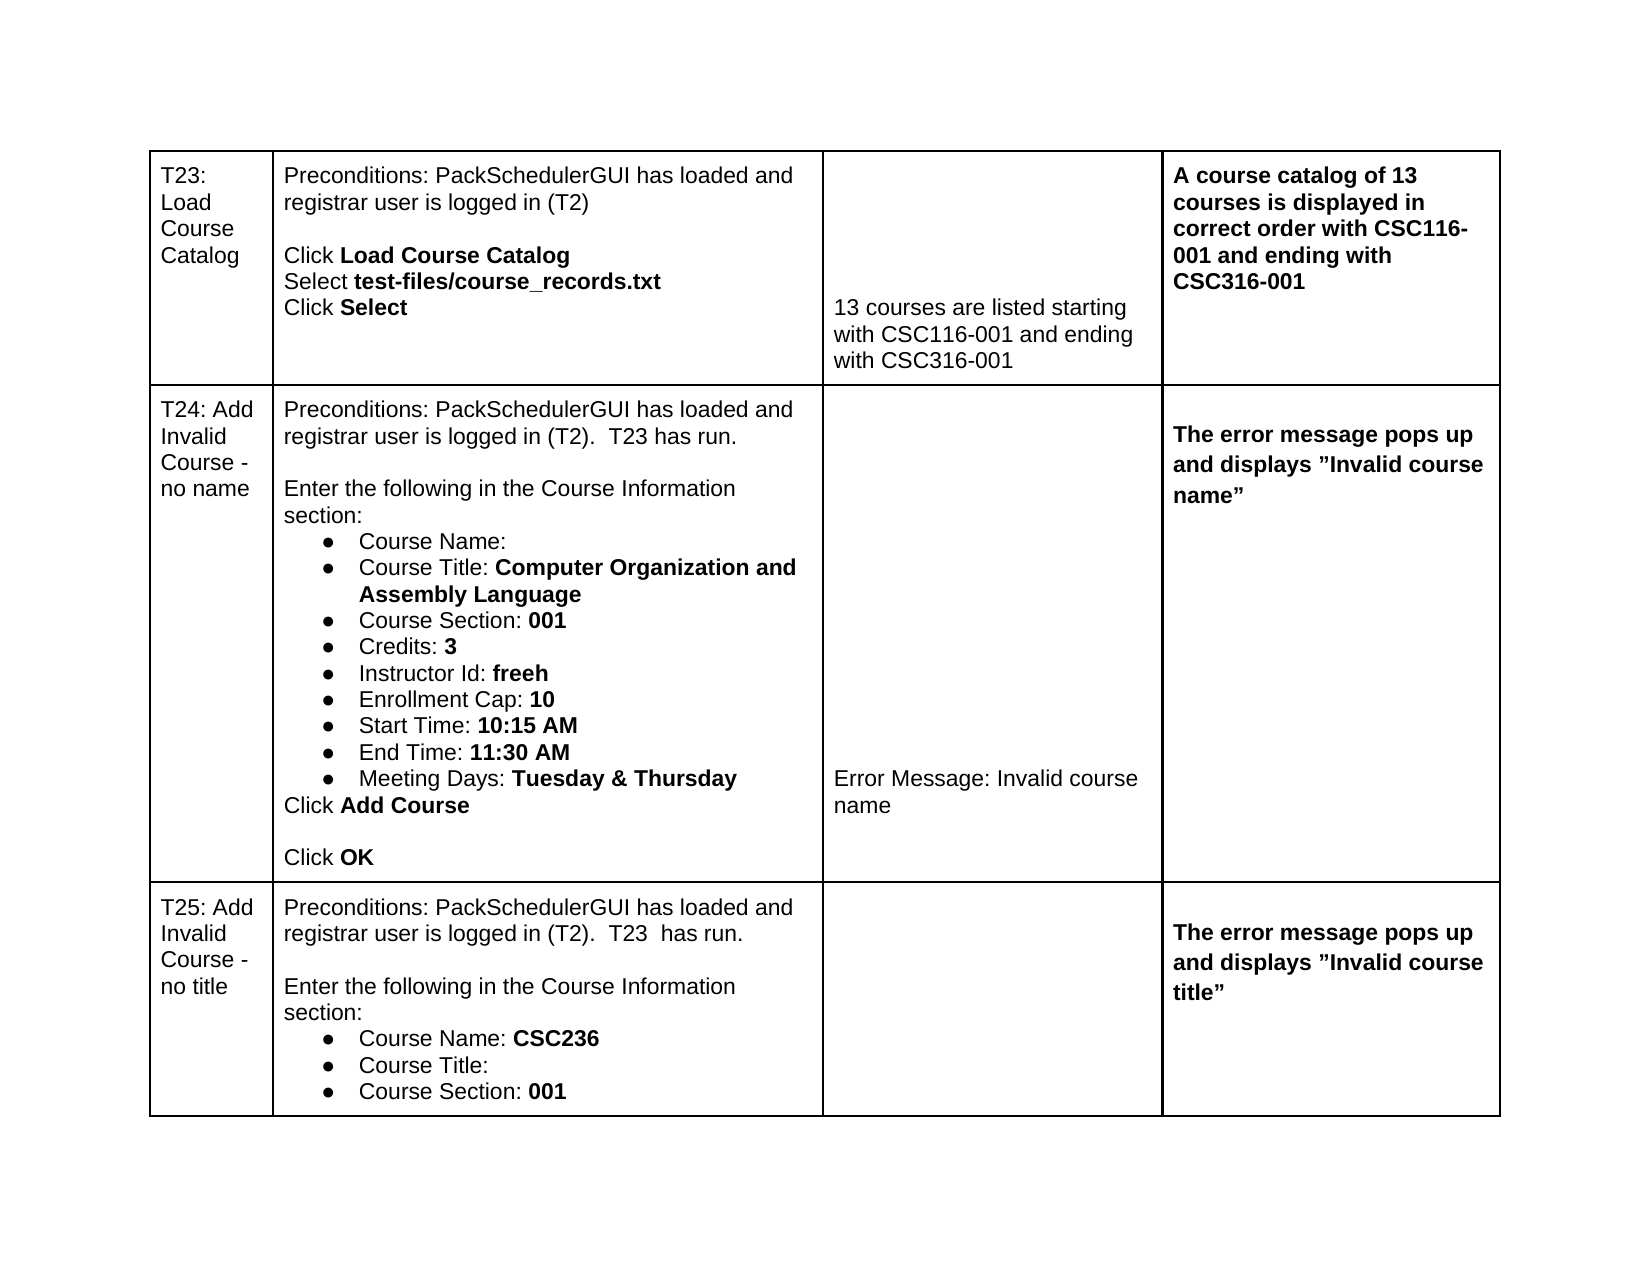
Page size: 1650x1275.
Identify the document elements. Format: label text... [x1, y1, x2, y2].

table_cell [274, 883, 822, 1115]
table_cell The error message pops up and displays ”Invalid course name” [1164, 386, 1499, 881]
table_cell A course catalog of 13 courses is displayed in correct order with CSC116-001 and ending with CSC316-001 [1164, 152, 1499, 384]
table_cell 13 courses are listed starting with CSC116-001 and ending with CSC316-001 [824, 152, 1161, 384]
table_cell Error Message: Invalid course name [824, 386, 1161, 881]
table_cell Preconditions: PackSchedulerGUI has loaded and registrar user is logged in (T2). T23 has run. Enter the following in the Course Information section: Course Name: Course Title: Computer Organization and Assembly Language Course Section: 001 Credits: 3 Instructor Id: freeh Enrollment Cap: 10 Start Time: 10:15 AM End Time: 11:30 AM Meeting Days: Tuesday & Thursday Click Add Course Click OK [274, 386, 822, 881]
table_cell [151, 883, 272, 1115]
table_cell T24: Add Invalid Course - no name [151, 386, 272, 881]
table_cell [1164, 883, 1499, 1115]
table_cell Preconditions: PackSchedulerGUI has loaded and registrar user is logged in (T2) Click Load Course Catalog Select test-files/course_records.txt Click Select [274, 152, 822, 384]
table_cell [824, 883, 1161, 1115]
table_cell T23: Load Course Catalog [151, 152, 272, 384]
